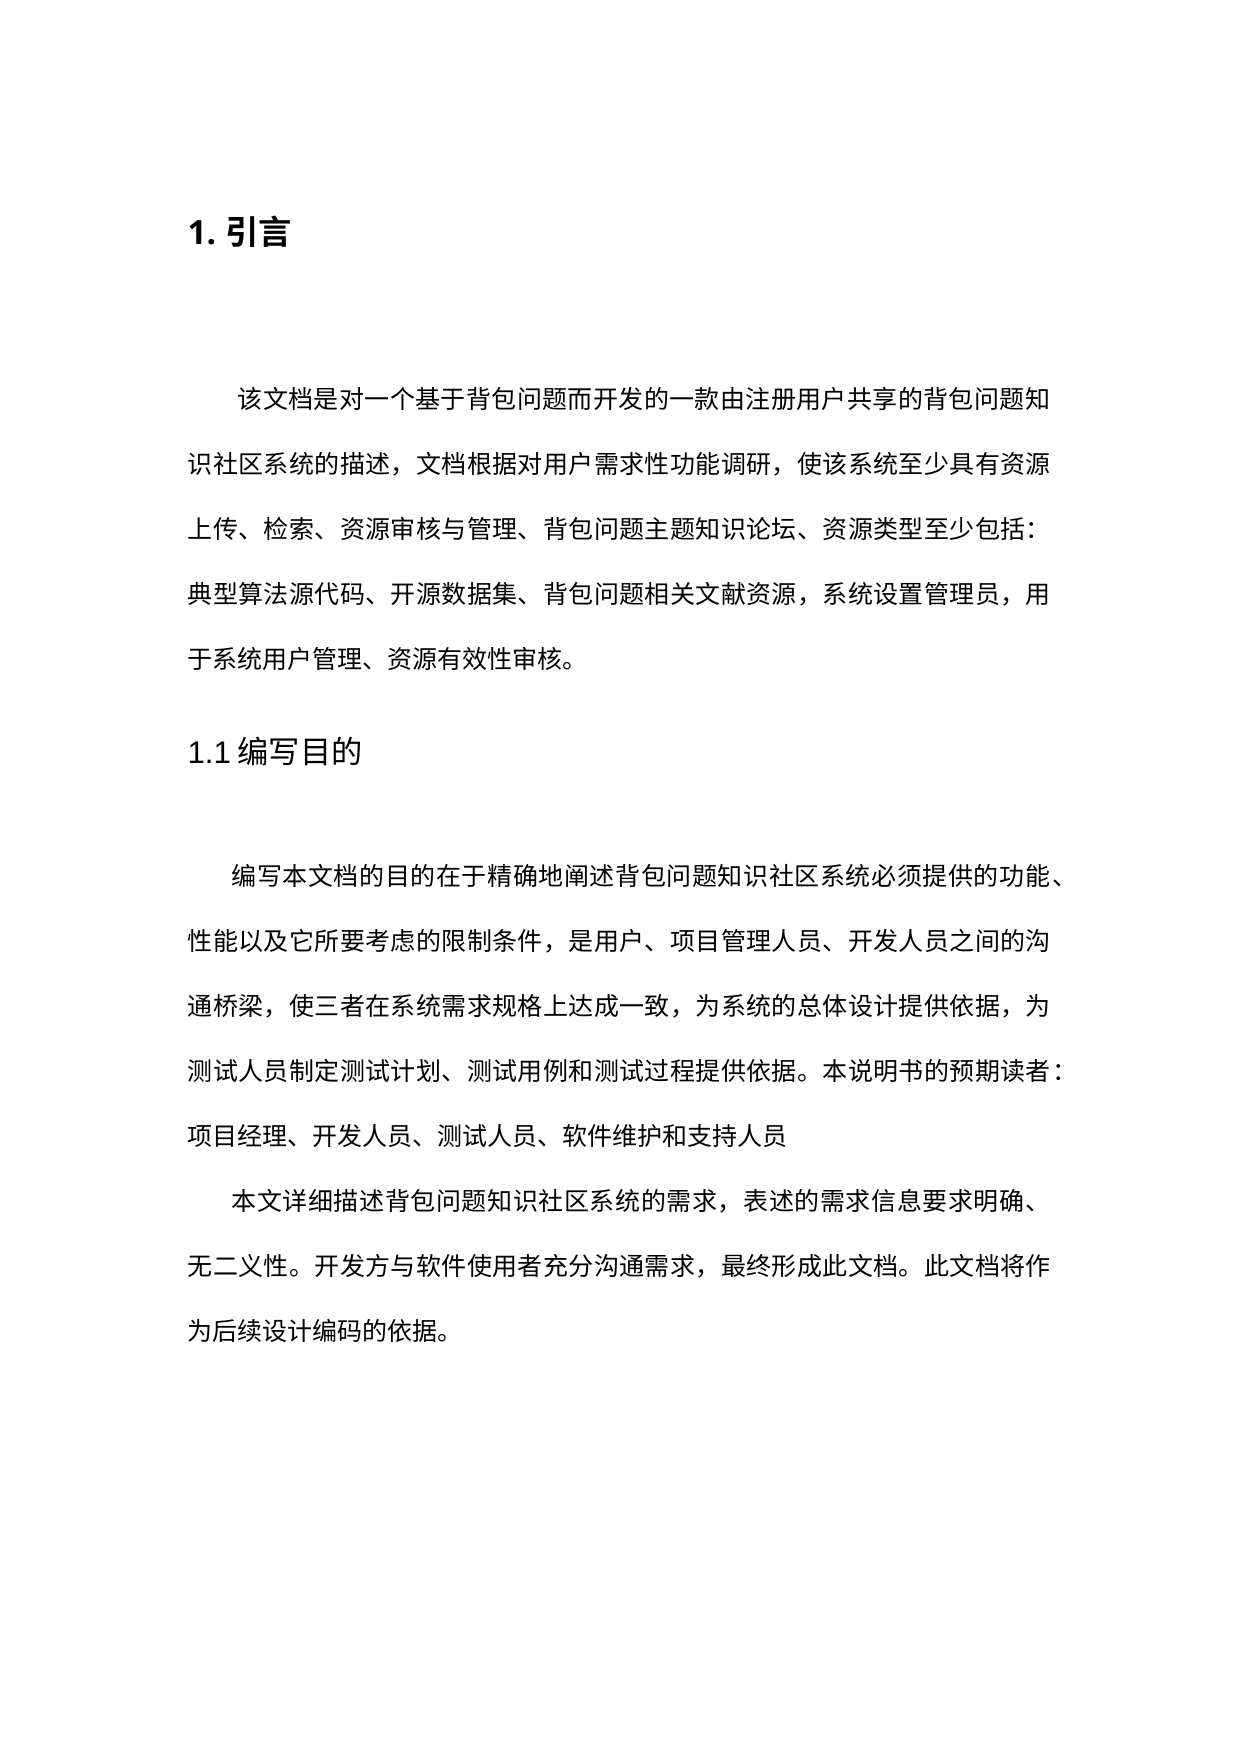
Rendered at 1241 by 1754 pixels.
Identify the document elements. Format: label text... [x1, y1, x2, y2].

text 本文详细描述背包问题知识社区系统的需求，表述的需求信息要求明确、无二义性。开发方与软件使用者充分沟通需求，最终形成此文档。此文档将作为后续设计编码的依据。 [187, 1167, 1053, 1362]
text 1.1编写目的 [187, 717, 1053, 782]
text 编写本文档的目的在于精确地阐述背包问题知识社区系统必须提供的功能、性能以及它所要考虑的限制条件，是用户、项目管理人员、开发人员之间的沟通桥梁，使三者在系统需求规格上达成一致，为系统的总体设计提供依据，为测试人员制定测试计划、测试用例和测试过程提供依据。本说明书的预期读者：项目经理、开发人员、测试人员、软件维护和支持人员 [187, 842, 1053, 1167]
text 该文档是对一个基于背包问题而开发的一款由注册用户共享的背包问题知识社区系统的描述，文档根据对用户需求性功能调研，使该系统至少具有资源上传、检索、资源审核与管理、背包问题主题知识论坛、资源类型至少包括：典型算法源代码、开源数据集、背包问题相关文献资源，系统设置管理员，用于系统用户管理、资源有效性审核。 [187, 365, 1053, 690]
subtitle 引言 [187, 197, 1053, 262]
